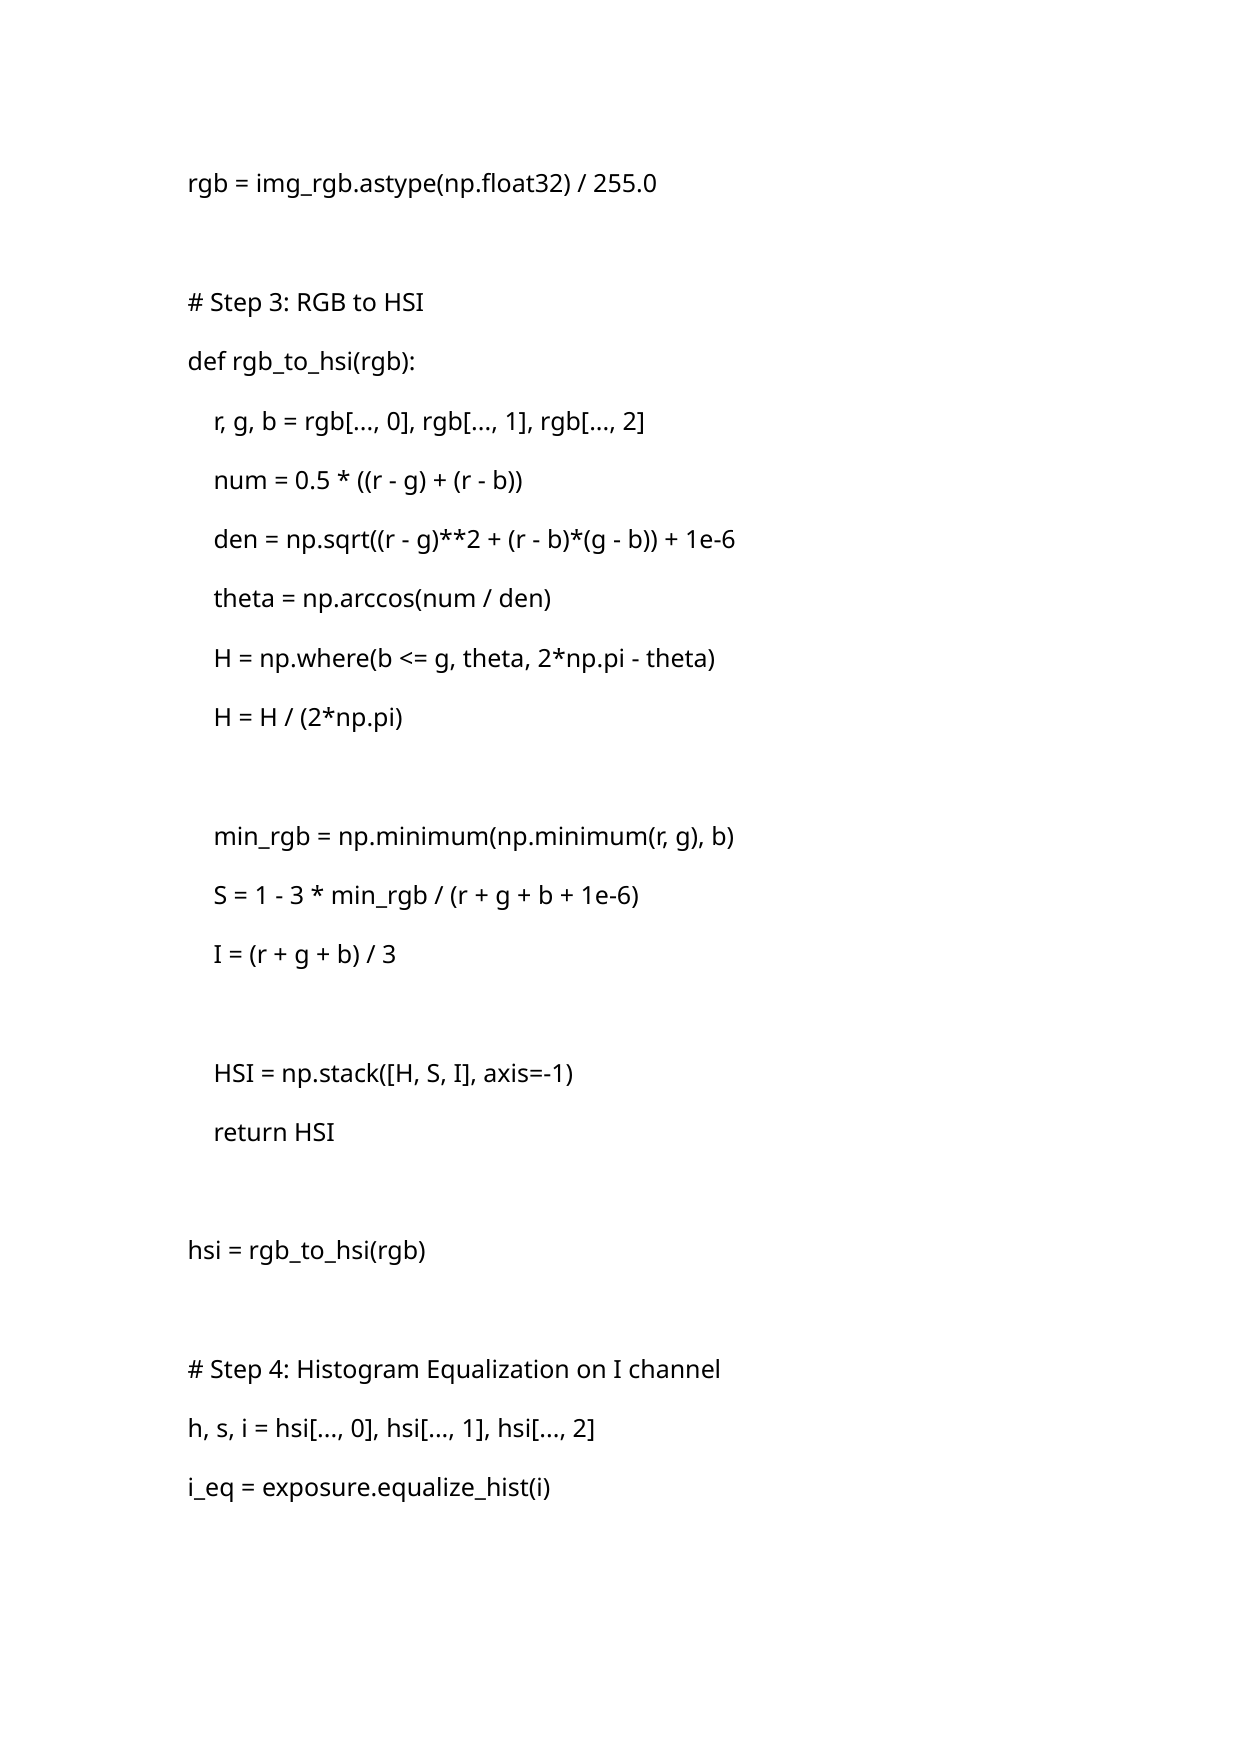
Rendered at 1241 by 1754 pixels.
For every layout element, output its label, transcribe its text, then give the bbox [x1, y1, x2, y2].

text den = np.sqrt((r - g)**2 + (r - b)*(g - b)) + 1e-6 [187, 520, 1053, 558]
text S = 1 - 3 * min_rgb / (r + g + b + 1e-6) [187, 876, 1053, 913]
text # Step 4: Histogram Equalization on I channel [187, 1350, 1053, 1387]
text h, s, i = hsi[..., 0], hsi[..., 1], hsi[..., 2] [187, 1409, 1053, 1447]
text I = (r + g + b) / 3 [187, 935, 1053, 972]
text H = np.where(b <= g, theta, 2*np.pi - theta) [187, 639, 1053, 676]
text rgb = img_rgb.astype(np.float32) / 255.0 [187, 164, 1053, 202]
text min_rgb = np.minimum(np.minimum(r, g), b) [187, 816, 1053, 854]
text r, g, b = rgb[..., 0], rgb[..., 1], rgb[..., 2] [187, 402, 1053, 439]
text hsi = rgb_to_hsi(rgb) [187, 1231, 1053, 1269]
text num = 0.5 * ((r - g) + (r - b)) [187, 461, 1053, 498]
text H = H / (2*np.pi) [187, 698, 1053, 735]
text HSI = np.stack([H, S, I], axis=-1) [187, 1053, 1053, 1091]
text # Step 3: RGB to HSI [187, 283, 1053, 321]
text theta = np.arccos(num / den) [187, 579, 1053, 617]
text i_eq = exposure.equalize_hist(i) [187, 1468, 1053, 1506]
text return HSI [187, 1113, 1053, 1150]
text def rgb_to_hsi(rgb): [187, 342, 1053, 380]
